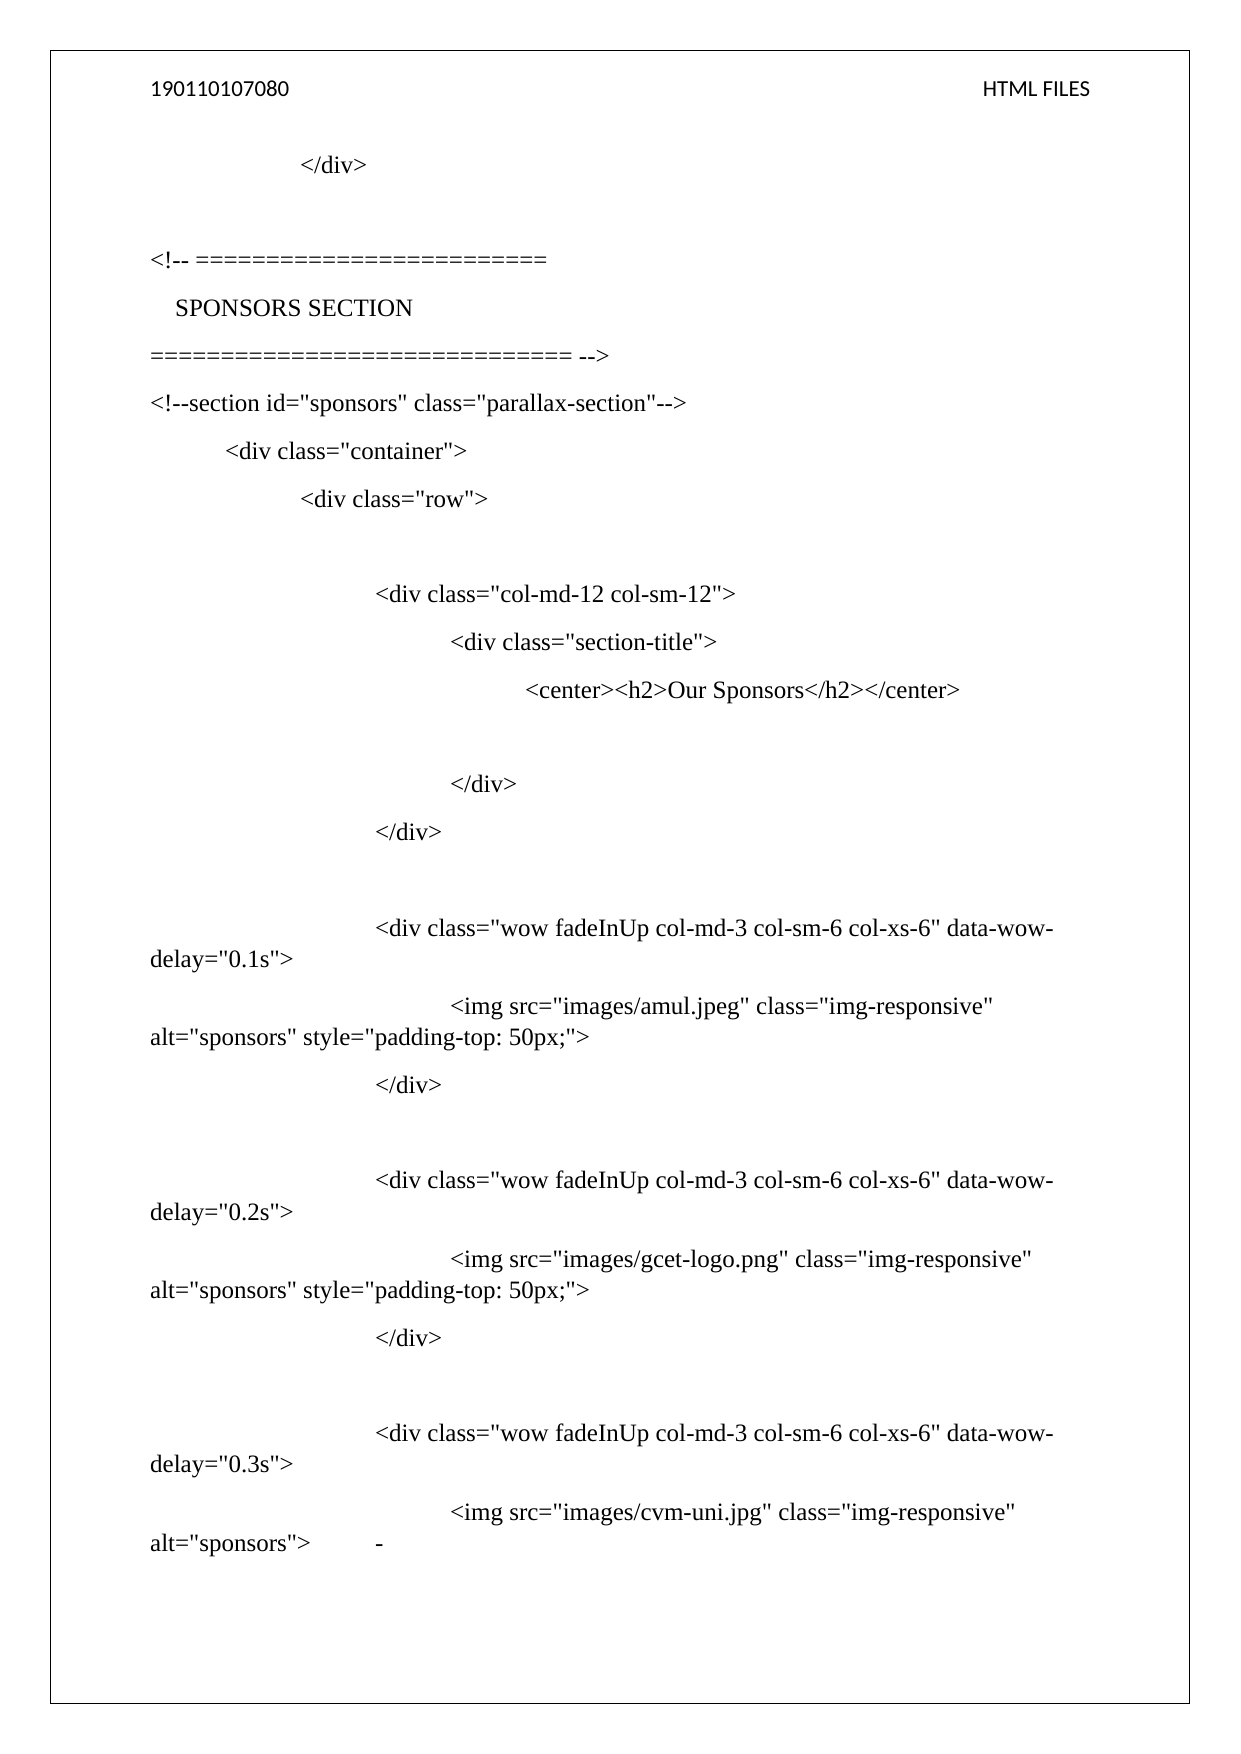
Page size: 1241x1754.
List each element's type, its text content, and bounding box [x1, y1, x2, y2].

text <img src="images/amul.jpeg" class="img-responsive" alt="sponsors" style="padding-top: 50px;"> [150, 991, 1090, 1051]
text <center><h2>Our Sponsors</h2></center> [150, 675, 1090, 703]
text <div class="wow fadeInUp col-md-3 col-sm-6 col-xs-6" data-wow-delay="0.2s"> [150, 1166, 1090, 1225]
text </div> [150, 817, 1090, 846]
text <div class="wow fadeInUp col-md-3 col-sm-6 col-xs-6" data-wow-delay="0.3s"> [150, 1418, 1090, 1478]
text <!-- ========================= [150, 245, 1090, 274]
text </div> [150, 1070, 1090, 1099]
text <div class="col-md-12 col-sm-12"> [150, 579, 1090, 608]
text </div> [150, 1323, 1090, 1352]
text <img src="images/cvm-uni.jpg" class="img-responsive" alt="sponsors"> - [150, 1497, 1090, 1557]
text <div class="wow fadeInUp col-md-3 col-sm-6 col-xs-6" data-wow-delay="0.1s"> [150, 913, 1090, 972]
text <div class="container"> [150, 436, 1090, 465]
text <div class="row"> [150, 484, 1090, 513]
text ============================== --> [150, 341, 1090, 369]
text </div> [150, 769, 1090, 798]
text SPONSORS SECTION [150, 293, 1090, 322]
text <!--section id="sponsors" class="parallax-section"--> [150, 388, 1090, 417]
text </div> [150, 150, 1090, 179]
text <div class="section-title"> [150, 627, 1090, 656]
text <img src="images/gcet-logo.png" class="img-responsive" alt="sponsors" style="padding-top: 50px;"> [150, 1244, 1090, 1304]
